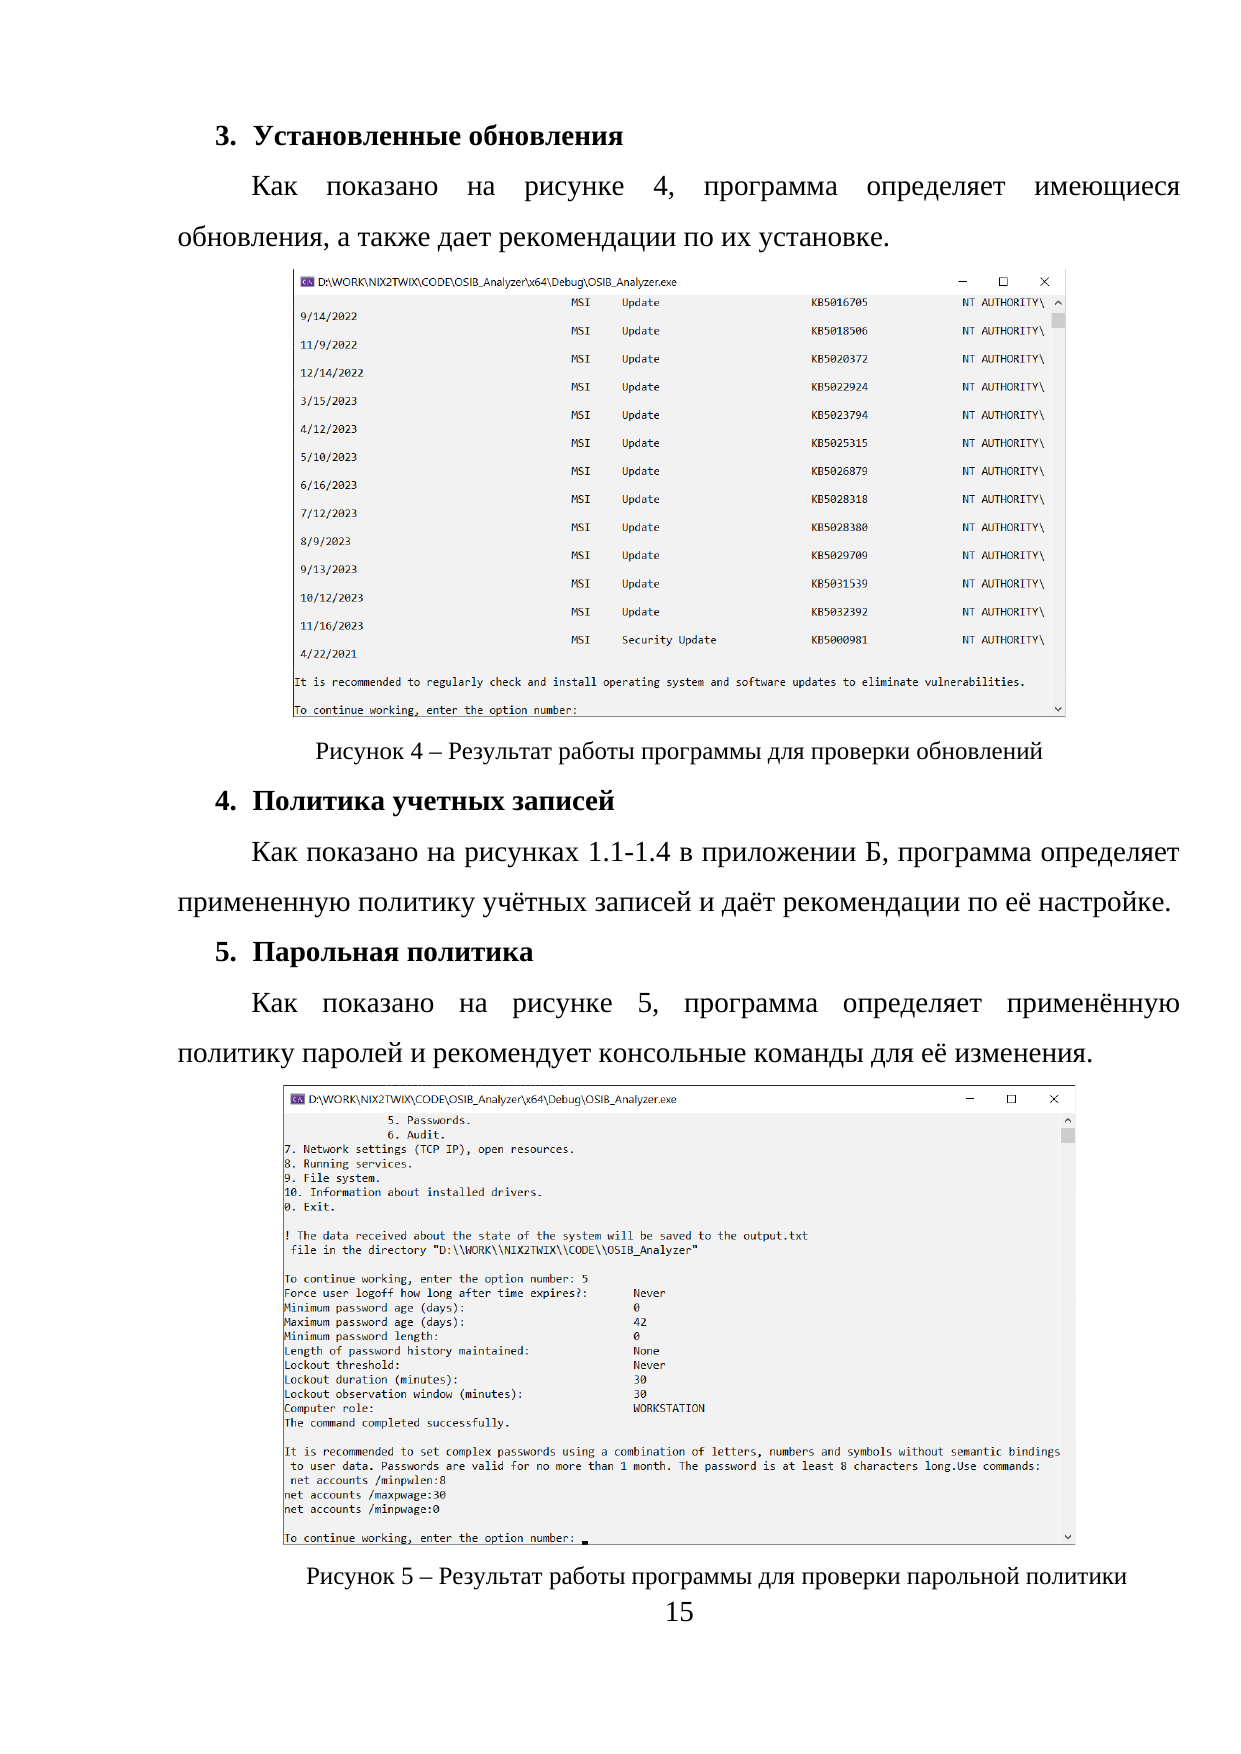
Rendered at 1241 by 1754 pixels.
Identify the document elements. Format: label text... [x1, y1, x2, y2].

list Рисунок 5 – Результат работы программы для проверки парольной политики [252, 1561, 1181, 1590]
text Как показано на рисунке 5, программа определяет применённую политику паролей и рекомендует консольные команды для её изменения. [177, 985, 1181, 1069]
text Как показано на рисунках 1.1-1.4 в приложении Б, программа определяет примененную политику учётных записей и даёт рекомендации по её настройке. [177, 834, 1181, 918]
list Установленные обновления [215, 118, 1181, 152]
text Как показано на рисунке 4, программа определяет имеющиеся обновления, а также дает рекомендации по их установке. [177, 168, 1181, 252]
list Политика учетных записей [215, 783, 1181, 817]
text Рисунок 4 – Результат работы программы для проверки обновлений [177, 736, 1181, 764]
list Парольная политика [215, 934, 1181, 968]
picture [293, 269, 1066, 717]
picture [283, 1085, 1075, 1545]
